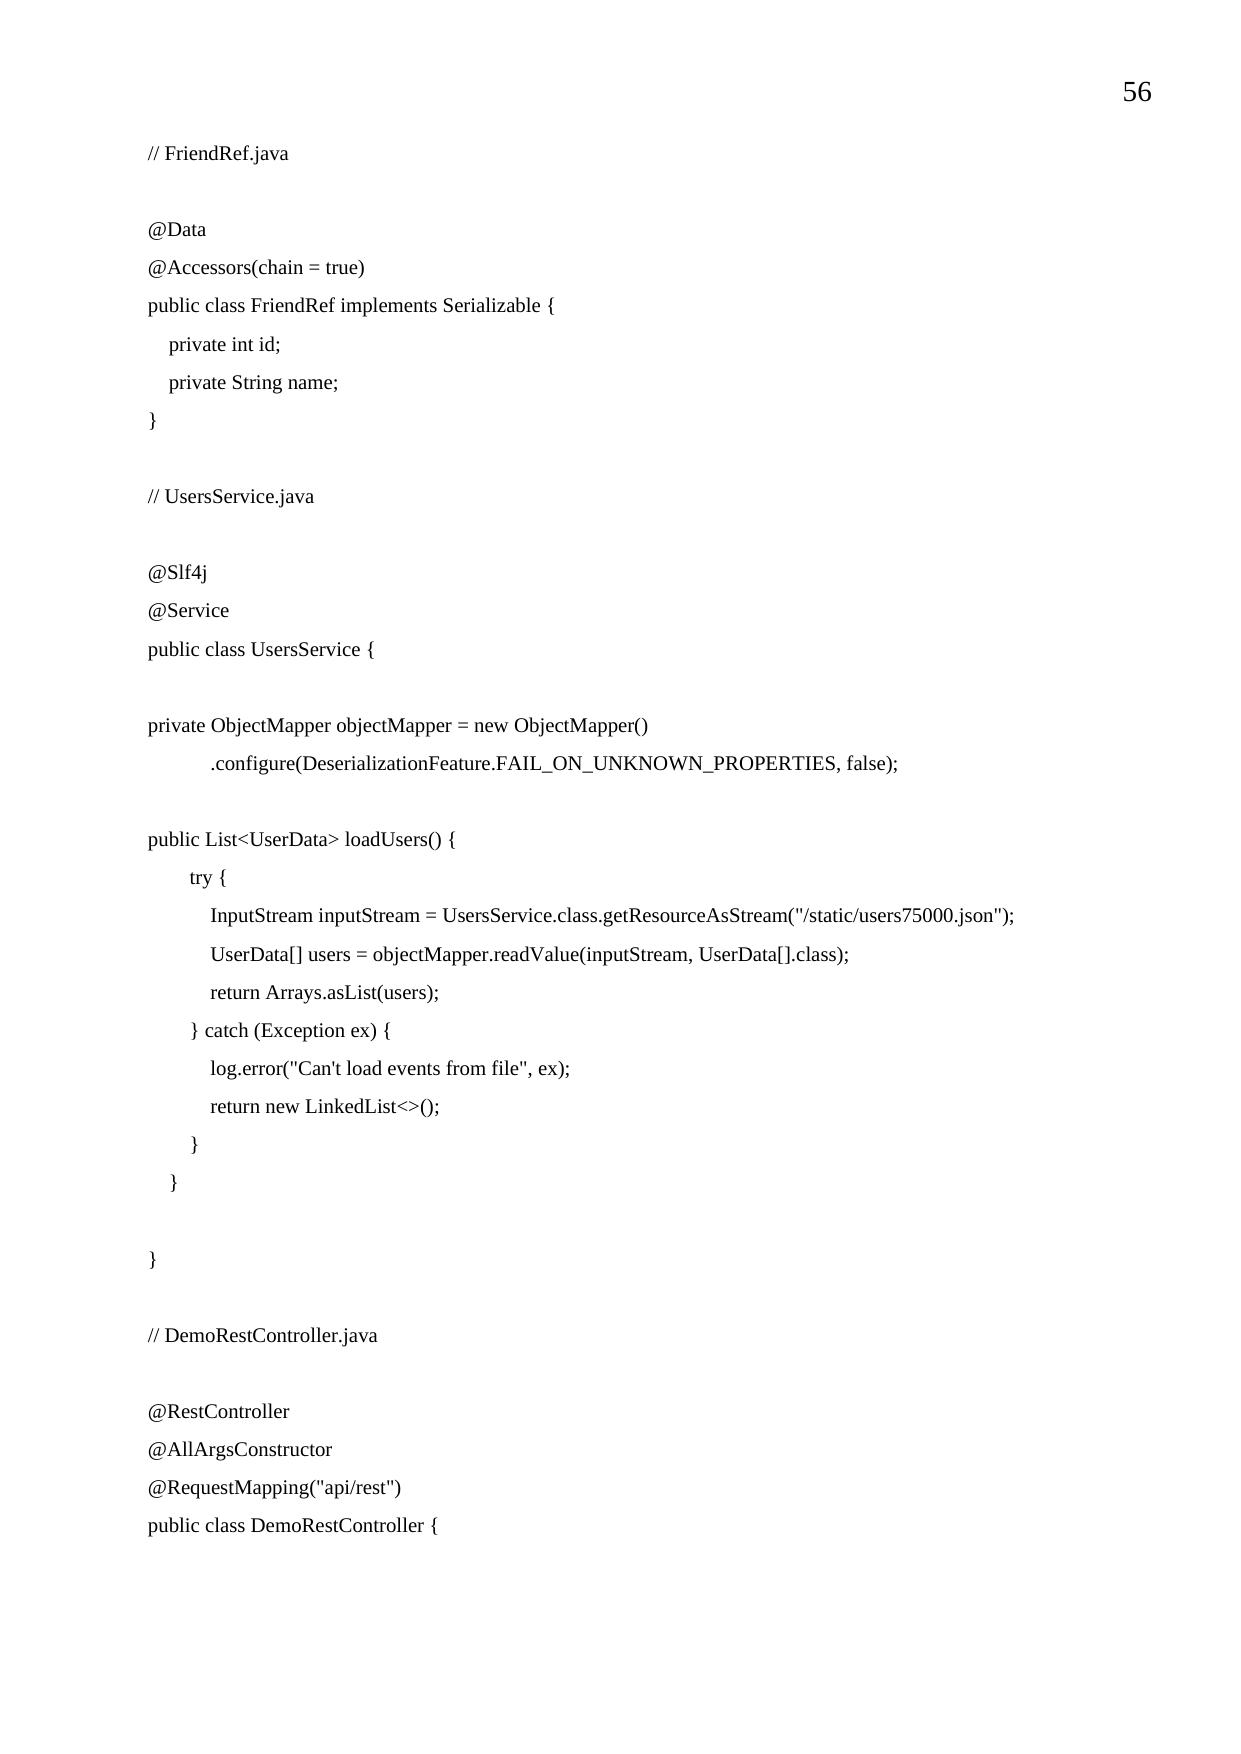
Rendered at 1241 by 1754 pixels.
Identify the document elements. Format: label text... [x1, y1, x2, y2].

text try { [148, 865, 1152, 889]
text log.error("Can't load events from file", ex); [148, 1056, 1152, 1080]
text public class UsersService { [148, 637, 1152, 661]
text } catch (Exception ex) { [148, 1018, 1152, 1042]
text .configure(DeserializationFeature.FAIL_ON_UNKNOWN_PROPERTIES, false); [148, 751, 1152, 775]
text } [148, 408, 1152, 432]
text public List<UserData> loadUsers() { [148, 827, 1152, 851]
text public class FriendRef implements Serializable { [148, 293, 1152, 317]
text @RestController [148, 1399, 1152, 1423]
text @Service [148, 598, 1152, 622]
text // DemoRestController.java [148, 1323, 1152, 1347]
text // UsersService.java [148, 484, 1152, 508]
text // FriendRef.java [148, 141, 1152, 165]
text } [148, 1132, 1152, 1156]
text InputStream inputStream = UsersService.class.getResourceAsStream("/static/users75000.json"); [148, 903, 1152, 927]
text } [148, 1247, 1152, 1271]
text } [148, 1170, 1152, 1194]
text UserData[] users = objectMapper.readValue(inputStream, UserData[].class); [148, 942, 1152, 966]
text @Accessors(chain = true) [148, 255, 1152, 279]
text @RequestMapping("api/rest") [148, 1475, 1152, 1499]
text return new LinkedList<>(); [148, 1094, 1152, 1118]
text @Slf4j [148, 560, 1152, 584]
text @AllArgsConstructor [148, 1437, 1152, 1461]
text private String name; [148, 370, 1152, 394]
text public class DemoRestController { [148, 1513, 1152, 1537]
text return Arrays.asList(users); [148, 980, 1152, 1004]
text @Data [148, 217, 1152, 241]
text private ObjectMapper objectMapper = new ObjectMapper() [148, 713, 1152, 737]
text private int id; [148, 332, 1152, 356]
